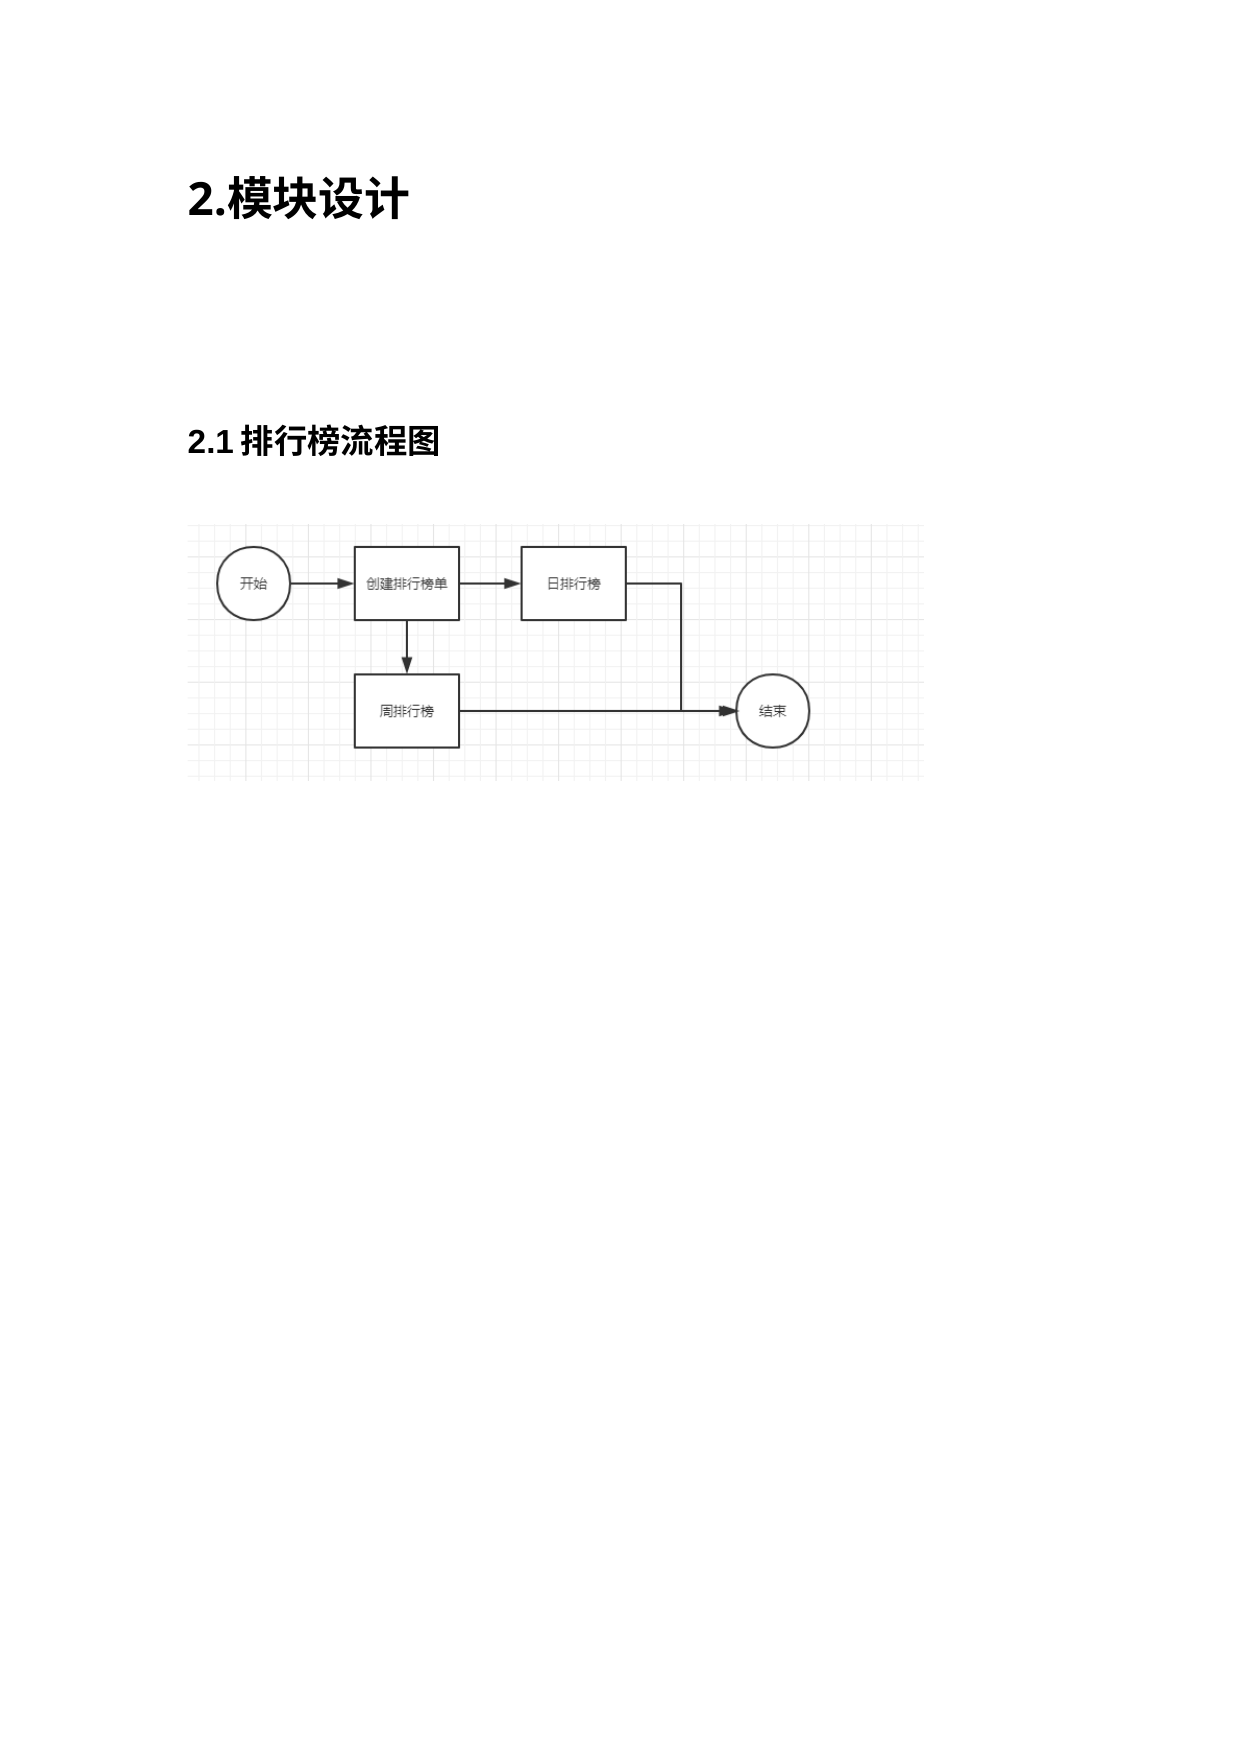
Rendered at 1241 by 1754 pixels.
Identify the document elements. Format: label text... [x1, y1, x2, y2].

subtitle 2.1排行榜流程图 [187, 414, 1053, 463]
picture [187, 524, 924, 781]
subtitle 模块设计 [187, 162, 1053, 228]
